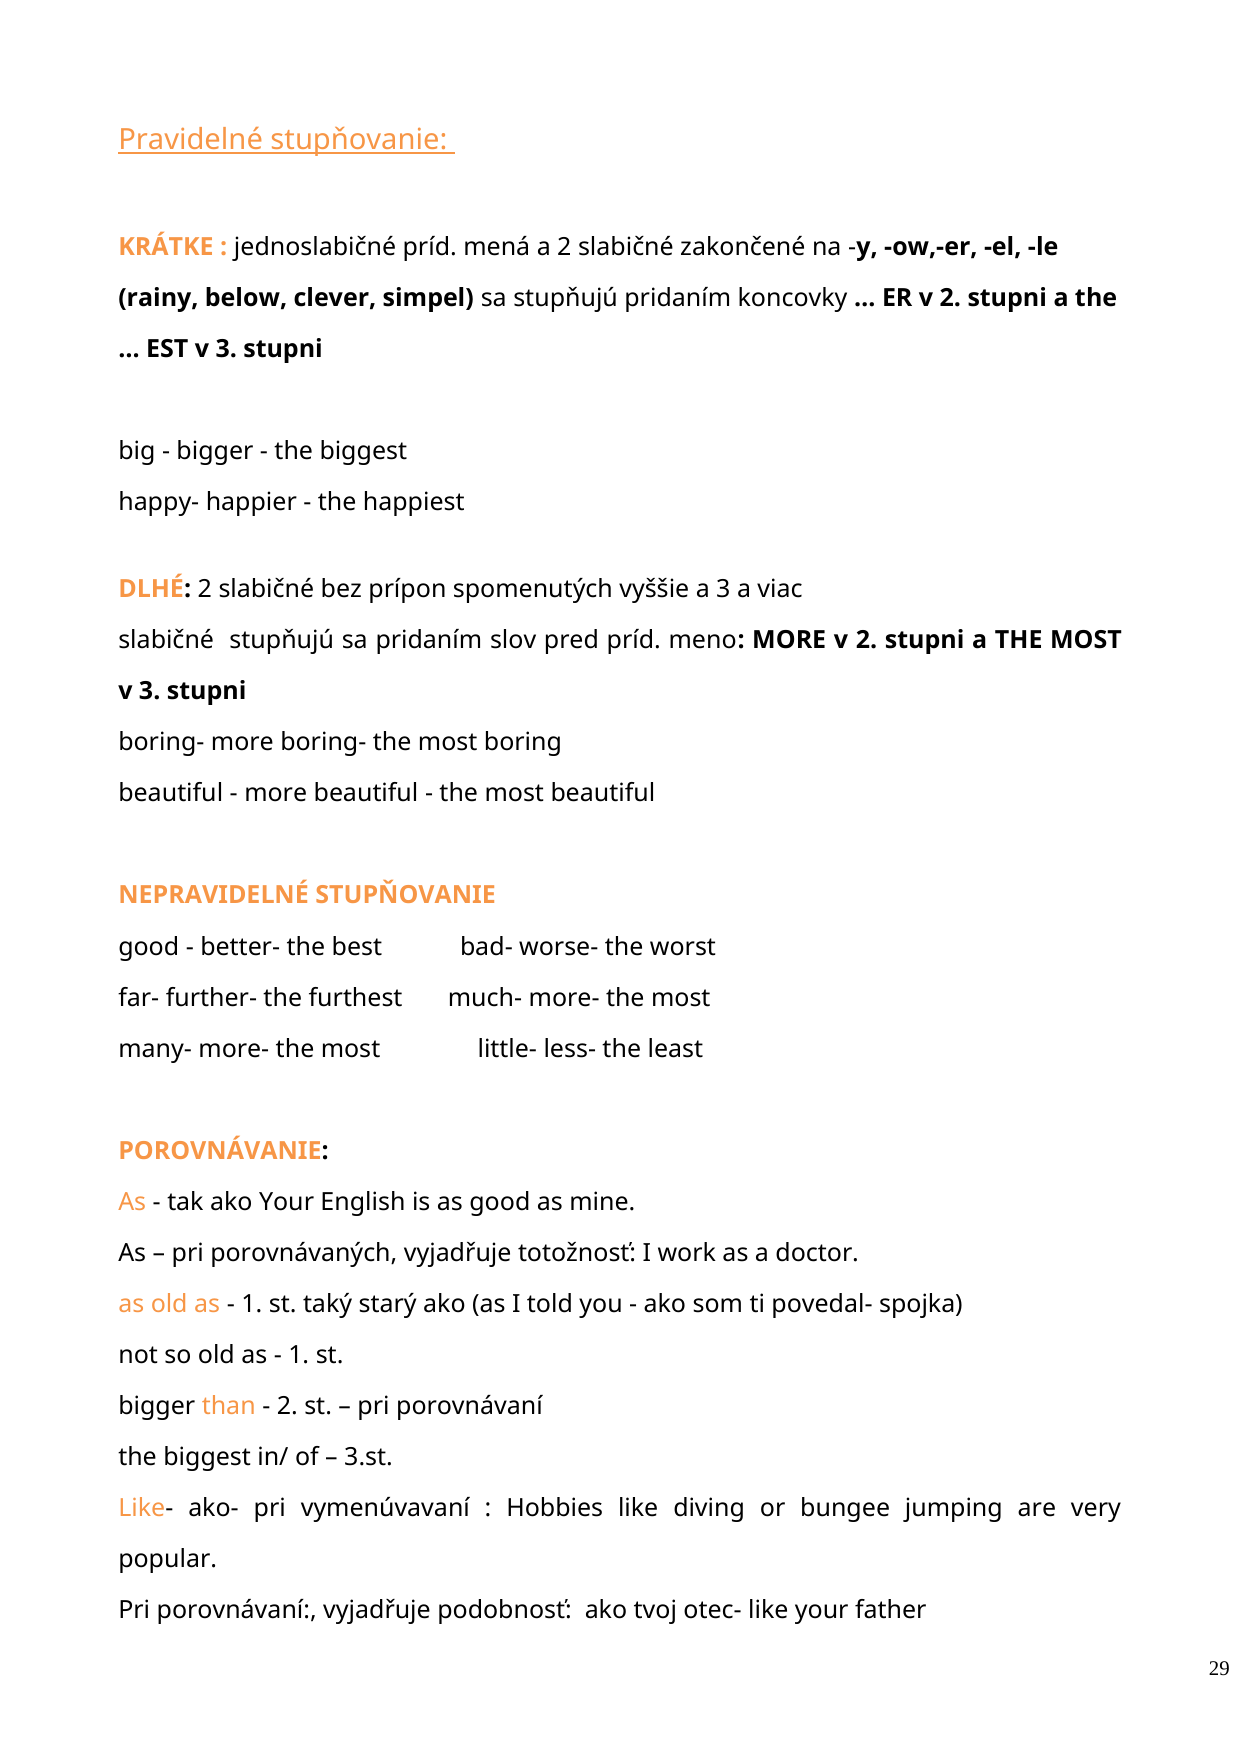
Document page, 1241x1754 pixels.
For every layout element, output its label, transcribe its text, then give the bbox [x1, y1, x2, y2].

text beautiful - more beautiful - the most beautiful [118, 775, 1122, 809]
text POROVNÁVANIE: [118, 1132, 1122, 1166]
text many- more- the most little- less- the least [118, 1030, 1122, 1064]
text Pri porovnávaní:, vyjadřuje podobnosť: ako tvoj otec- like your father [118, 1592, 1122, 1626]
text slabičné stupňujú sa pridaním slov pred príd. meno: MORE v 2. stupni a THE MOST v 3. stupni [118, 622, 1122, 707]
subtitle big - bigger - the biggest [118, 433, 1122, 467]
text As - tak ako Your English is as good as mine. [118, 1183, 1122, 1217]
text DLHÉ: 2 slabičné bez prípon spomenutých vyššie a 3 a viac [118, 571, 1122, 605]
text as old as - 1. st. taký starý ako (as I told you - ako som ti povedal- spojka) [118, 1286, 1122, 1319]
text the biggest in/ of – 3.st. [118, 1439, 1122, 1473]
text good - better- the best bad- worse- the worst [118, 928, 1122, 962]
text As – pri porovnávaných, vyjadřuje totožnosť: I work as a doctor. [118, 1234, 1122, 1268]
text Like- ako- pri vymenúvavaní : Hobbies like diving or bungee jumping are very popular. [118, 1490, 1122, 1575]
text not so old as - 1. st. [118, 1337, 1122, 1371]
text bigger than - 2. st. – pri porovnávaní [118, 1388, 1122, 1422]
text NEPRAVIDELNÉ STUPŇOVANIE [118, 877, 1122, 911]
text happy- happier - the happiest [118, 484, 1122, 518]
text far- further- the furthest much- more- the most [118, 979, 1122, 1013]
text Pravidelné stupňovanie: [118, 118, 1122, 158]
text boring- more boring- the most boring [118, 724, 1122, 758]
text KRÁTKE : jednoslabičné príd. mená a 2 slabičné zakončené na -y, -ow,-er, -el, -le (rainy, below, clever, simpel) sa stupňujú pridaním koncovky … ER v 2. stupni a the … EST v 3. stupni [118, 229, 1122, 365]
